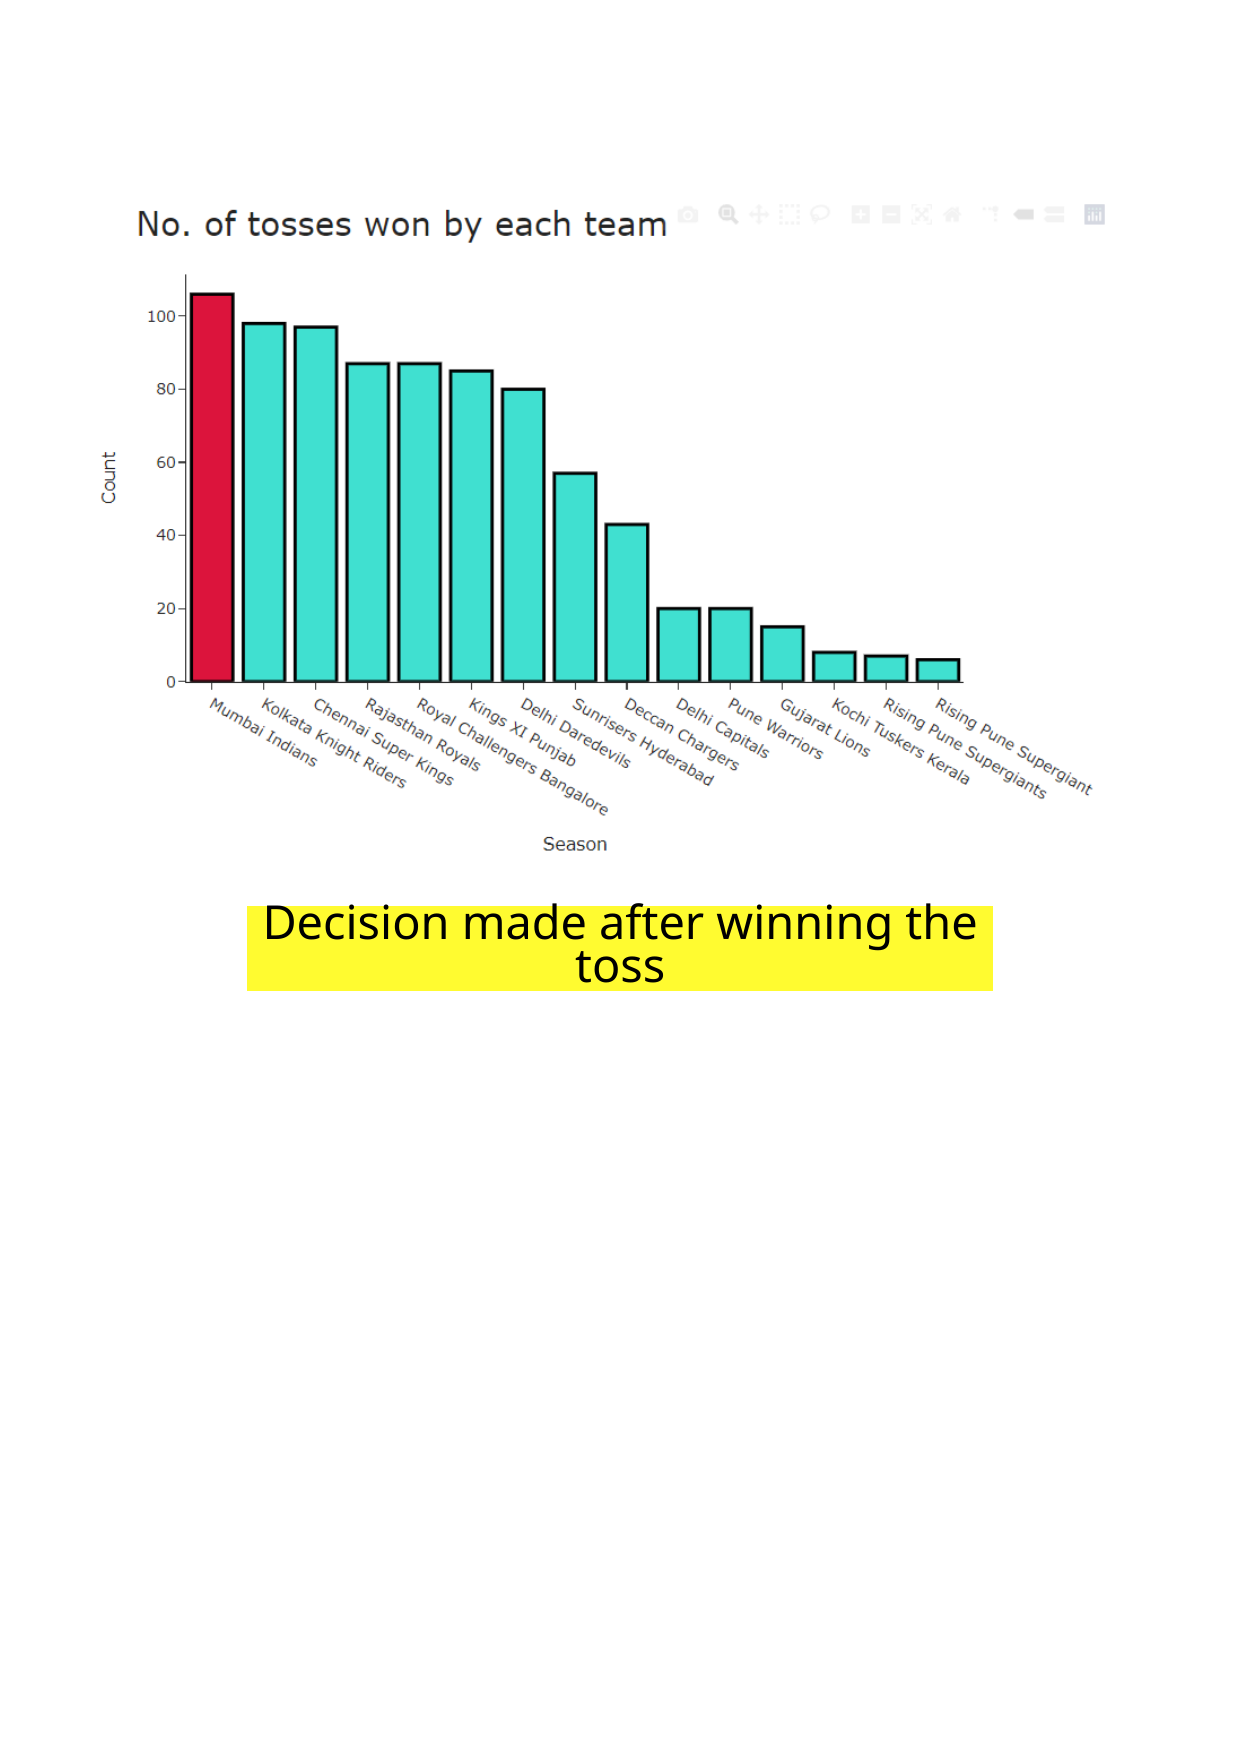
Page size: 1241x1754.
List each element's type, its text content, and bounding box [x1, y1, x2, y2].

subtitle Decision made after winning the toss [247, 906, 993, 991]
picture [79, 202, 1141, 854]
